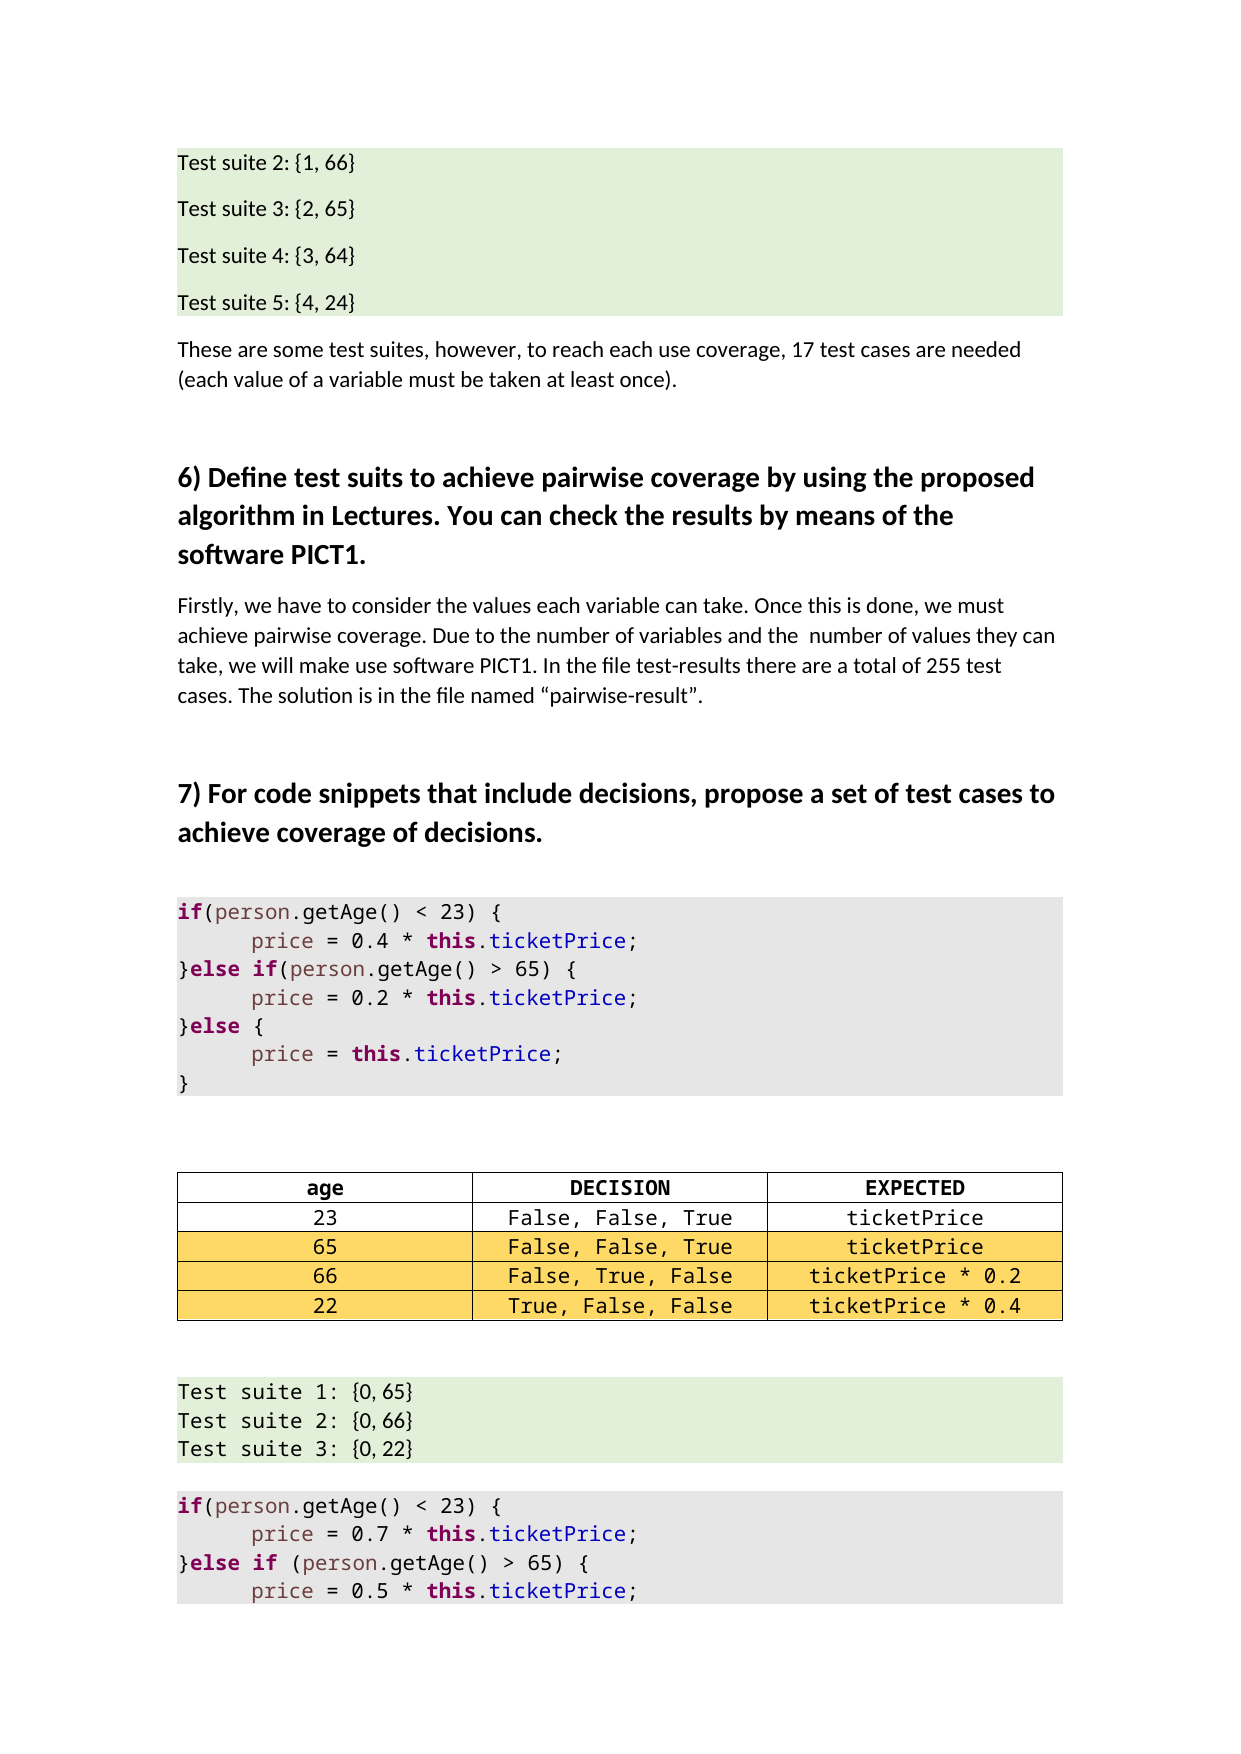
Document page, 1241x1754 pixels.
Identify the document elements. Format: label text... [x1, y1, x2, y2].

text Test suite 3: {0, 22} [177, 1434, 1063, 1463]
text price = 0.5 * this.ticketPrice; [177, 1576, 1063, 1604]
text Firstly, we have to consider the values each variable can take. Once this is done, we must achieve pairwise coverage. Due to the number of variables and the number of values they can take, we will make use software PICT1. In the file test-results there are a total of 255 test cases. The solution is in the file named “pairwise-result”. [177, 591, 1063, 710]
text }else if (person.getAge() > 65) { [177, 1548, 1063, 1576]
text 7) For code snippets that include decisions, propose a set of test cases to achieve coverage of decisions. [177, 775, 1063, 849]
table_cell 66 [178, 1262, 472, 1290]
table_cell ticketPrice [768, 1203, 1062, 1231]
text price = 0.2 * this.ticketPrice; [177, 983, 1063, 1011]
text price = 0.7 * this.ticketPrice; [177, 1519, 1063, 1548]
text Test suite 2: {0, 66} [177, 1406, 1063, 1434]
text 6) Define test suits to achieve pairwise coverage by using the proposed algorithm in Lectures. You can check the results by means of the software PICT1. [177, 459, 1063, 572]
table_cell 65 [178, 1232, 472, 1261]
text Test suite 5: {4, 24} [177, 288, 1063, 316]
table_cell ticketPrice * 0.4 [768, 1291, 1062, 1319]
text price = 0.4 * this.ticketPrice; [177, 926, 1063, 954]
table_cell False, False, True [473, 1232, 767, 1261]
table_header age [178, 1173, 472, 1202]
table_header EXPECTED [768, 1173, 1062, 1202]
table_cell ticketPrice * 0.2 [768, 1262, 1062, 1290]
table_cell True, False, False [473, 1291, 767, 1319]
table_header DECISION [473, 1173, 767, 1202]
text Test suite 4: {3, 64} [177, 241, 1063, 269]
text These are some test suites, however, to reach each use coverage, 17 test cases are needed (each value of a variable must be taken at least once). [177, 335, 1063, 393]
text } [177, 1068, 1063, 1096]
table_cell False, False, True [473, 1203, 767, 1231]
text Test suite 3: {2, 65} [177, 194, 1063, 222]
table_cell ticketPrice [768, 1232, 1062, 1261]
table_cell 22 [178, 1291, 472, 1319]
text price = this.ticketPrice; [177, 1039, 1063, 1068]
text }else { [177, 1011, 1063, 1039]
table_cell False, True, False [473, 1262, 767, 1290]
text }else if(person.getAge() > 65) { [177, 954, 1063, 983]
text Test suite 1: {0, 65} [177, 1377, 1063, 1406]
text Test suite 2: {1, 66} [177, 148, 1063, 176]
table_cell 23 [178, 1203, 472, 1231]
text if(person.getAge() < 23) { [177, 897, 1063, 926]
text if(person.getAge() < 23) { [177, 1491, 1063, 1519]
